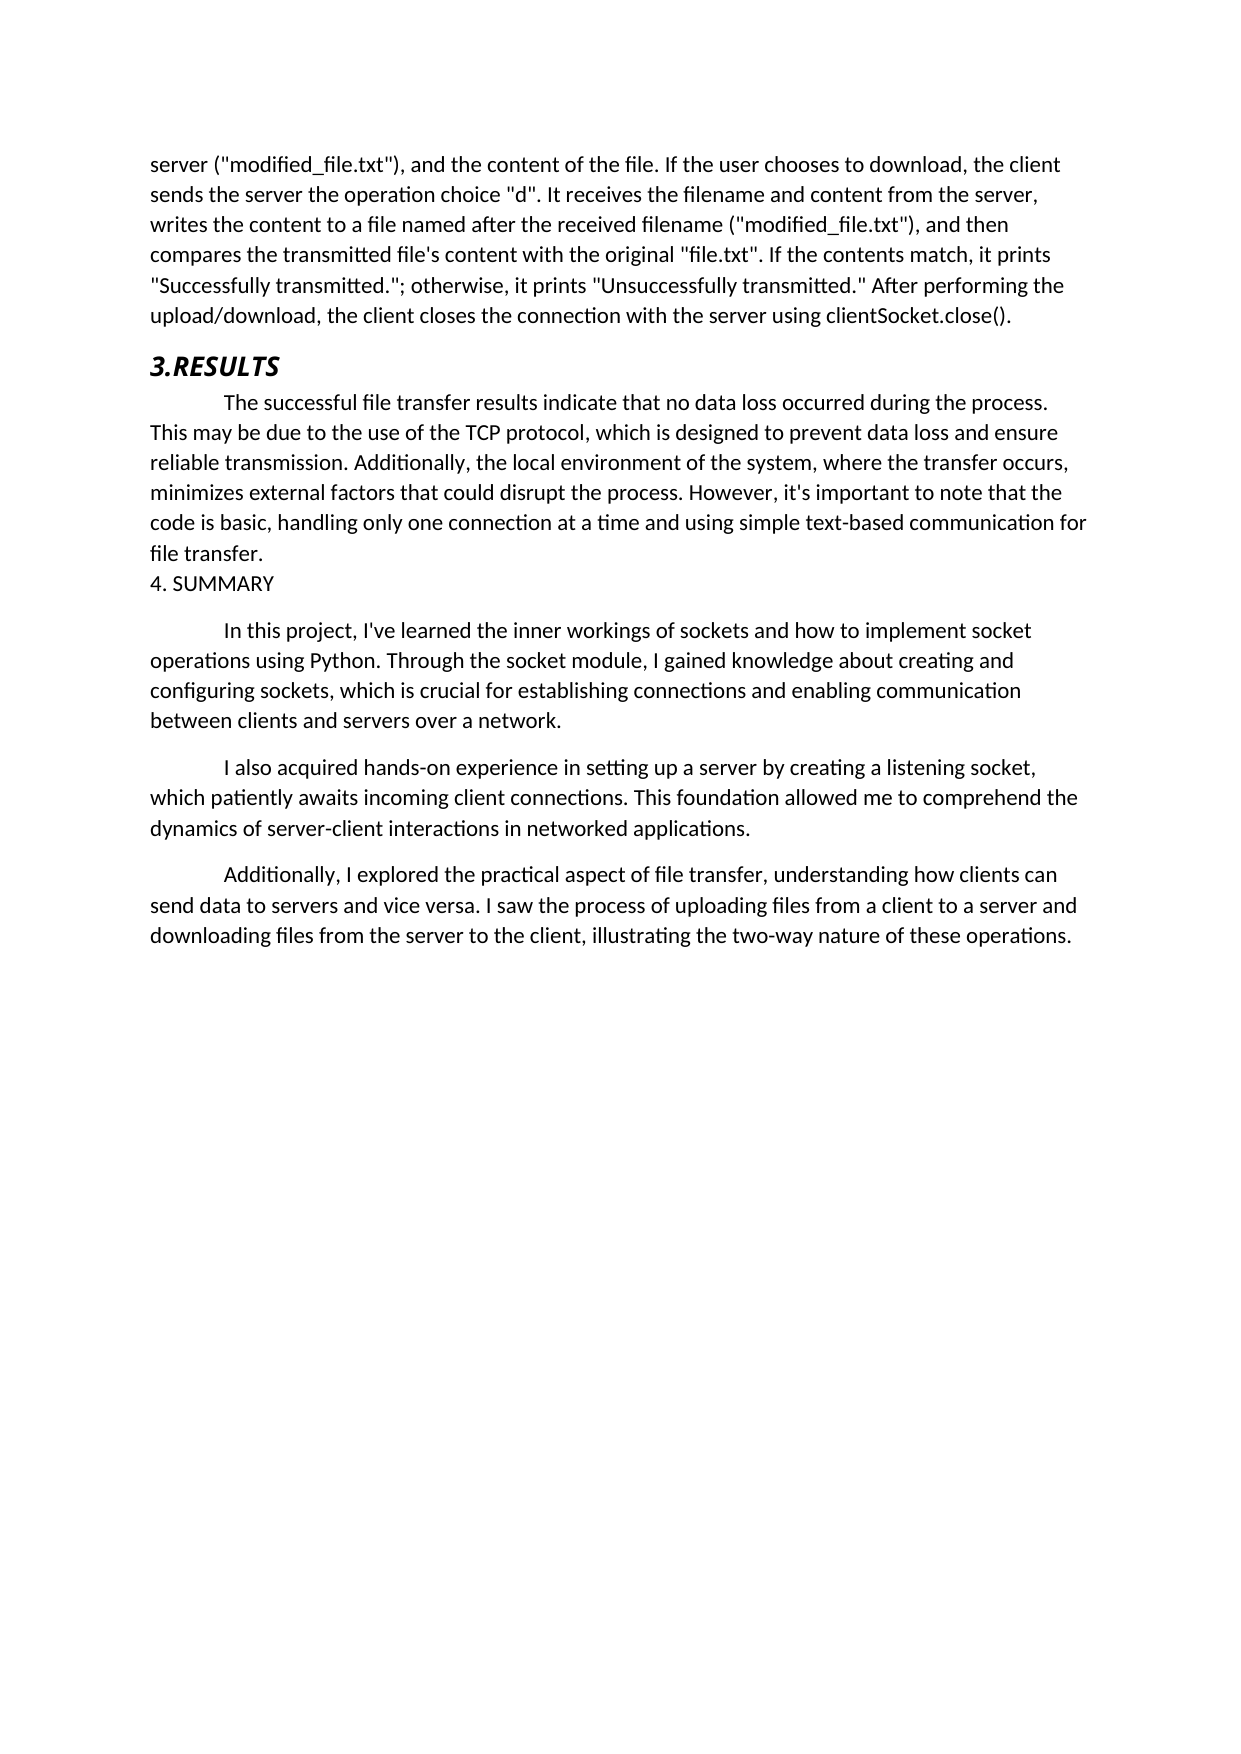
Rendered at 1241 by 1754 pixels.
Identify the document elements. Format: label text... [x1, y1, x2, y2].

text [150, 150, 1090, 329]
subtitle 3.RESULTS [150, 348, 1090, 385]
text The successful file transfer results indicate that no data loss occurred during the process. This may be due to the use of the TCP protocol, which is designed to prevent data loss and ensure reliable transmission. Additionally, the local environment of the system, where the transfer occurs, minimizes external factors that could disrupt the process. However, it's important to note that the code is basic, handling only one connection at a time and using simple text-based communication for file transfer. 4. SUMMARY [150, 388, 1090, 597]
text In this project, I've learned the inner workings of sockets and how to implement socket operations using Python. Through the socket module, I gained knowledge about creating and configuring sockets, which is crucial for establishing connections and enabling communication between clients and servers over a network. [150, 616, 1090, 734]
text Additionally, I explored the practical aspect of file transfer, understanding how clients can send data to servers and vice versa. I saw the process of uploading files from a client to a server and downloading files from the server to the client, illustrating the two-way nature of these operations. [150, 861, 1090, 949]
text I also acquired hands-on experience in setting up a server by creating a listening socket, which patiently awaits incoming client connections. This foundation allowed me to comprehend the dynamics of server-client interactions in networked applications. [150, 753, 1090, 842]
